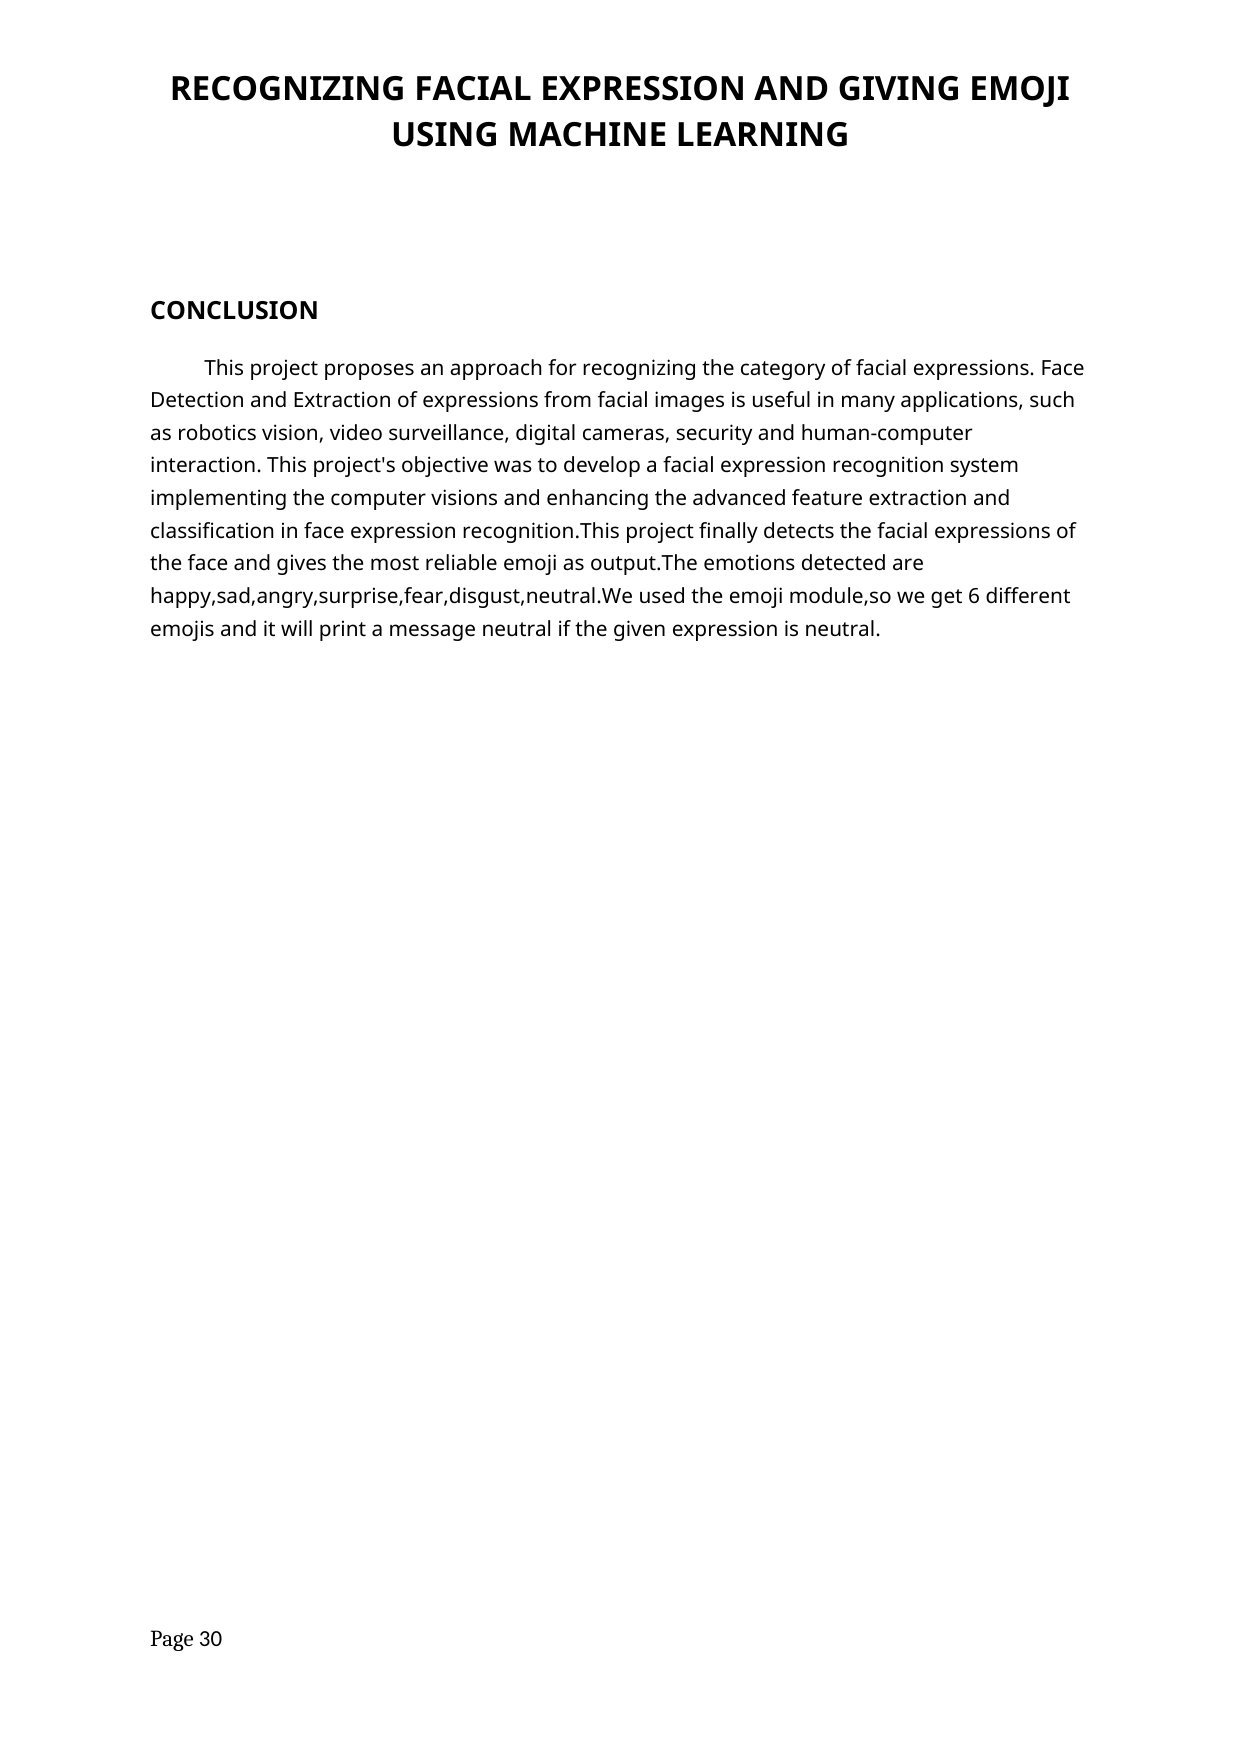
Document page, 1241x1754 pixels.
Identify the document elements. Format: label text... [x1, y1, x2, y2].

text CONCLUSION [150, 293, 1090, 327]
text This project proposes an approach for recognizing the category of facial expressions. Face Detection and Extraction of expressions from facial images is useful in many applications, such as robotics vision, video surveillance, digital cameras, security and human-computer interaction. This project's objective was to develop a facial expression recognition system implementing the computer visions and enhancing the advanced feature extraction and classification in face expression recognition.This project finally detects the facial expressions of the face and gives the most reliable emoji as output.The emotions detected are happy,sad,angry,surprise,fear,disgust,neutral.We used the emoji module,so we get 6 different emojis and it will print a message neutral if the given expression is neutral. [150, 353, 1090, 642]
